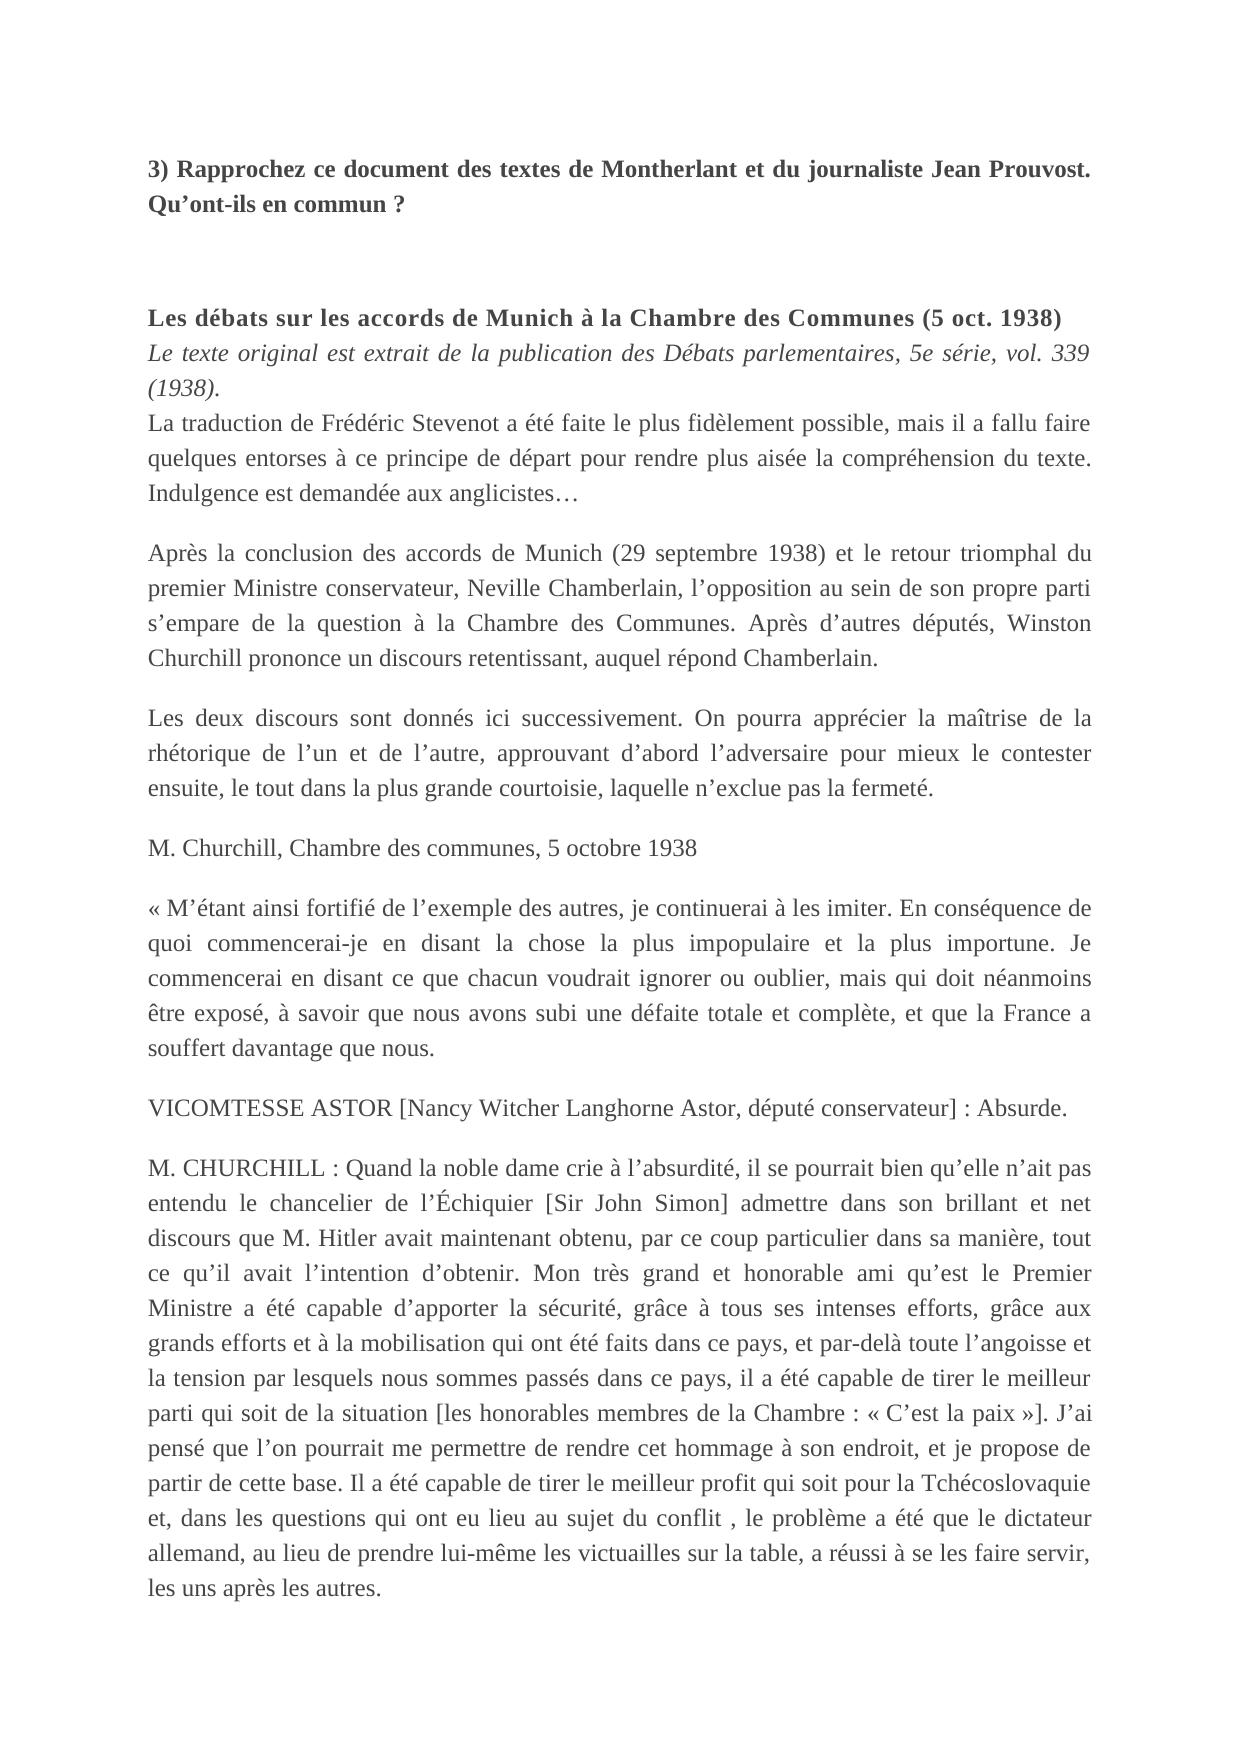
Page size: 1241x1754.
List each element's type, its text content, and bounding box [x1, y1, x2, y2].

text Le texte original est extrait de la publication des Débats parlementaires, 5e série, vol. 339 (1938). La traduction de Frédéric Stevenot a été faite le plus fidèlement possible, mais il a fallu faire quelques entorses à ce principe de départ pour rendre plus aisée la compréhension du texte. Indulgence est demandée aux anglicistes… [148, 331, 1093, 506]
text « M’étant ainsi fortifié de l’exemple des autres, je continuerai à les imiter. En conséquence de quoi commencerai-je en disant la chose la plus impopulaire et la plus importune. Je commencerai en disant ce que chacun voudrait ignorer ou oublier, mais qui doit néanmoins être exposé, à savoir que nous avons subi une défaite totale et complète, et que la France a souffert davantage que nous. [148, 886, 1093, 1061]
text Après la conclusion des accords de Munich (29 septembre 1938) et le retour triomphal du premier Ministre conservateur, Neville Chamberlain, l’opposition au sein de son propre parti s’empare de la question à la Chambre des Communes. Après d’autres députés, Winston Churchill prononce un discours retentissant, auquel répond Chamberlain. [148, 531, 1093, 671]
text 3) Rapprochez ce document des textes de Montherlant et du journaliste Jean Prouvost. Qu’ont-ils en commun ? [148, 148, 1093, 218]
text M. CHURCHILL : Quand la noble dame crie à l’absurdité, il se pourrait bien qu’elle n’ait pas entendu le chancelier de l’Échiquier [Sir John Simon] admettre dans son brillant et net discours que M. Hitler avait maintenant obtenu, par ce coup particulier dans sa manière, tout ce qu’il avait l’intention d’obtenir. Mon très grand et honorable ami qu’est le Premier Ministre a été capable d’apporter la sécurité, grâce à tous ses intenses efforts, grâce aux grands efforts et à la mobilisation qui ont été faits dans ce pays, et par-delà toute l’angoisse et la tension par lesquels nous sommes passés dans ce pays, il a été capable de tirer le meilleur parti qui soit de la situation [les honorables membres de la Chambre : « C’est la paix »]. J’ai pensé que l’on pourrait me permettre de rendre cet hommage à son endroit, et je propose de partir de cette base. Il a été capable de tirer le meilleur profit qui soit pour la Tchécoslovaquie et, dans les questions qui ont eu lieu au sujet du conflit , le problème a été que le dictateur allemand, au lieu de prendre lui-même les victuailles sur la table, a réussi à se les faire servir, les uns après les autres. [148, 1146, 1093, 1601]
text M. Churchill, Chambre des communes, 5 octobre 1938 [148, 826, 1093, 861]
text Les débats sur les accords de Munich à la Chambre des Communes (5 oct. 1938) [148, 303, 1093, 331]
text Les deux discours sont donnés ici successivement. On pourra apprécier la maîtrise de la rhétorique de l’un et de l’autre, approuvant d’abord l’adversaire pour mieux le contester ensuite, le tout dans la plus grande courtoisie, laquelle n’exclue pas la fermeté. [148, 696, 1093, 801]
text VICOMTESSE ASTOR [Nancy Witcher Langhorne Astor, député conservateur] : Absurde. [148, 1086, 1093, 1121]
